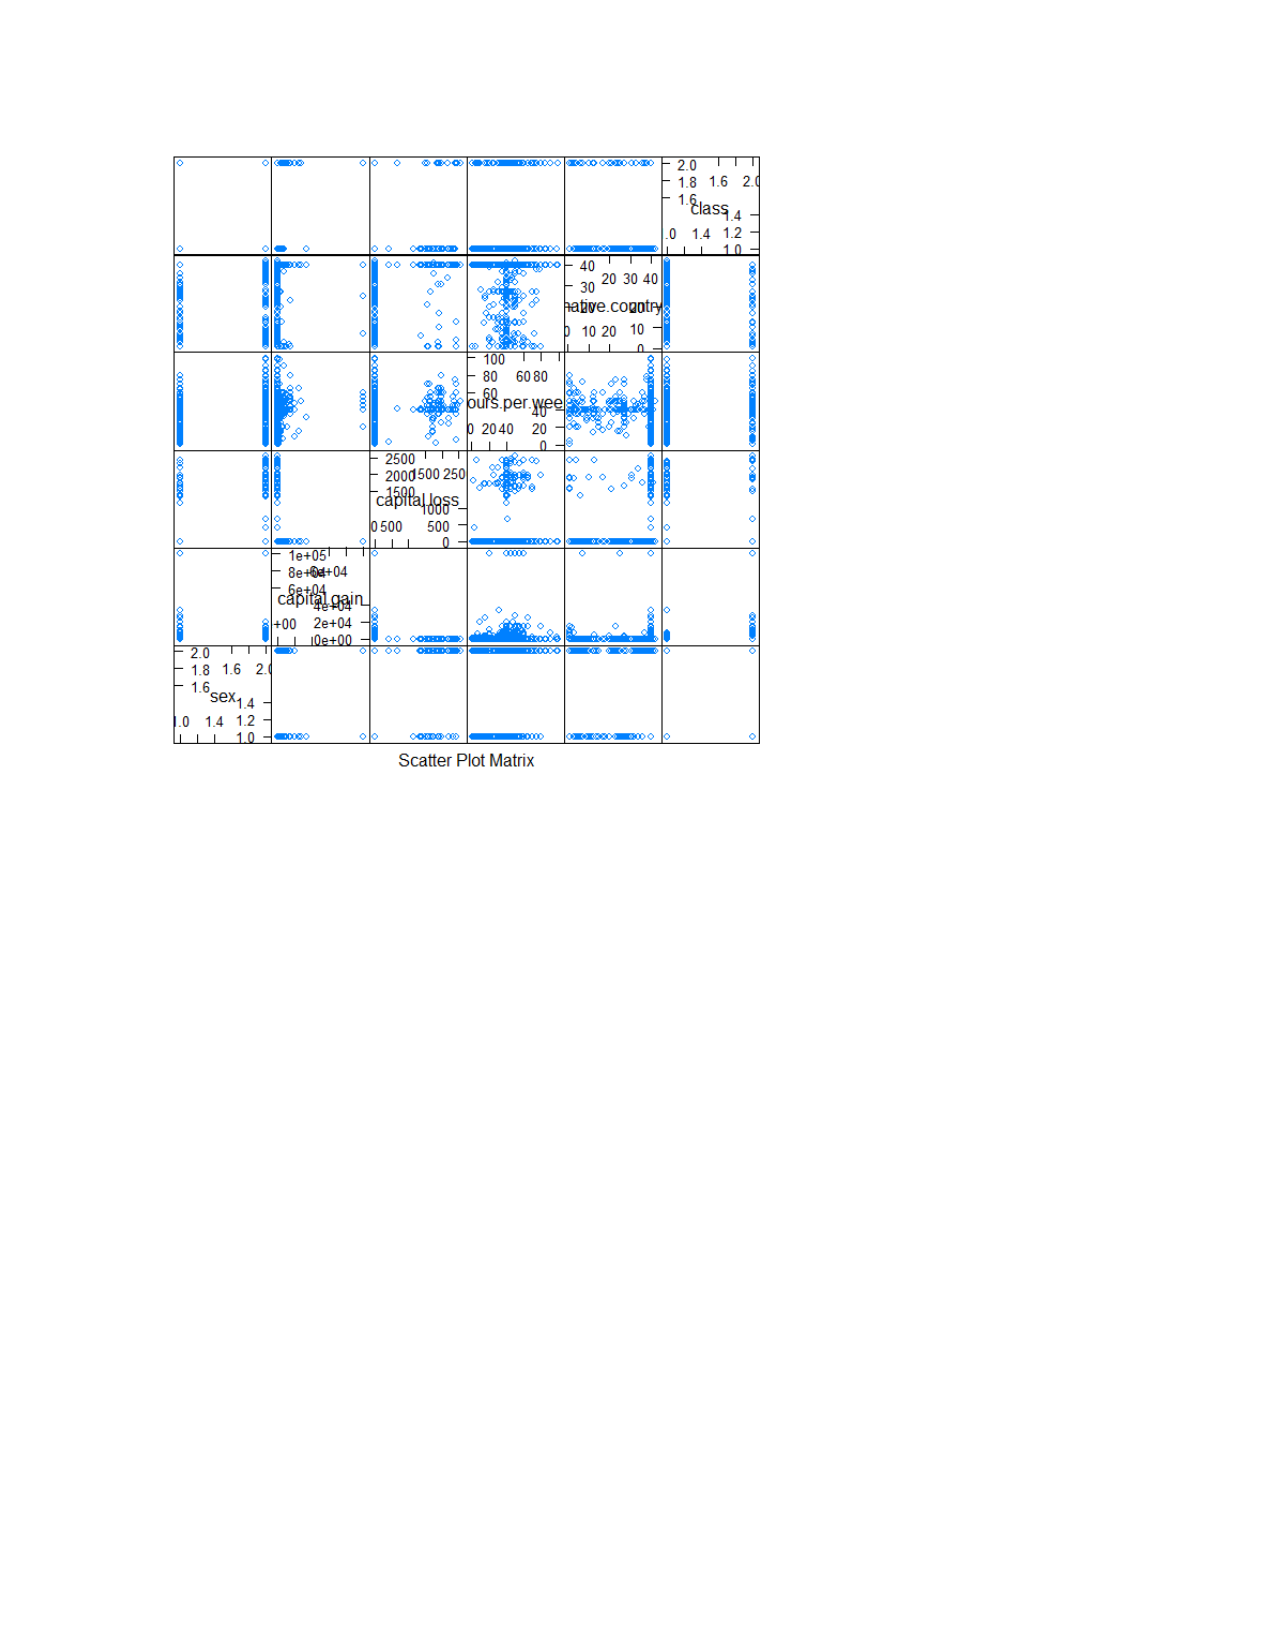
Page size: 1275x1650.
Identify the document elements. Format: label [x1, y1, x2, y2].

picture [150, 150, 776, 774]
